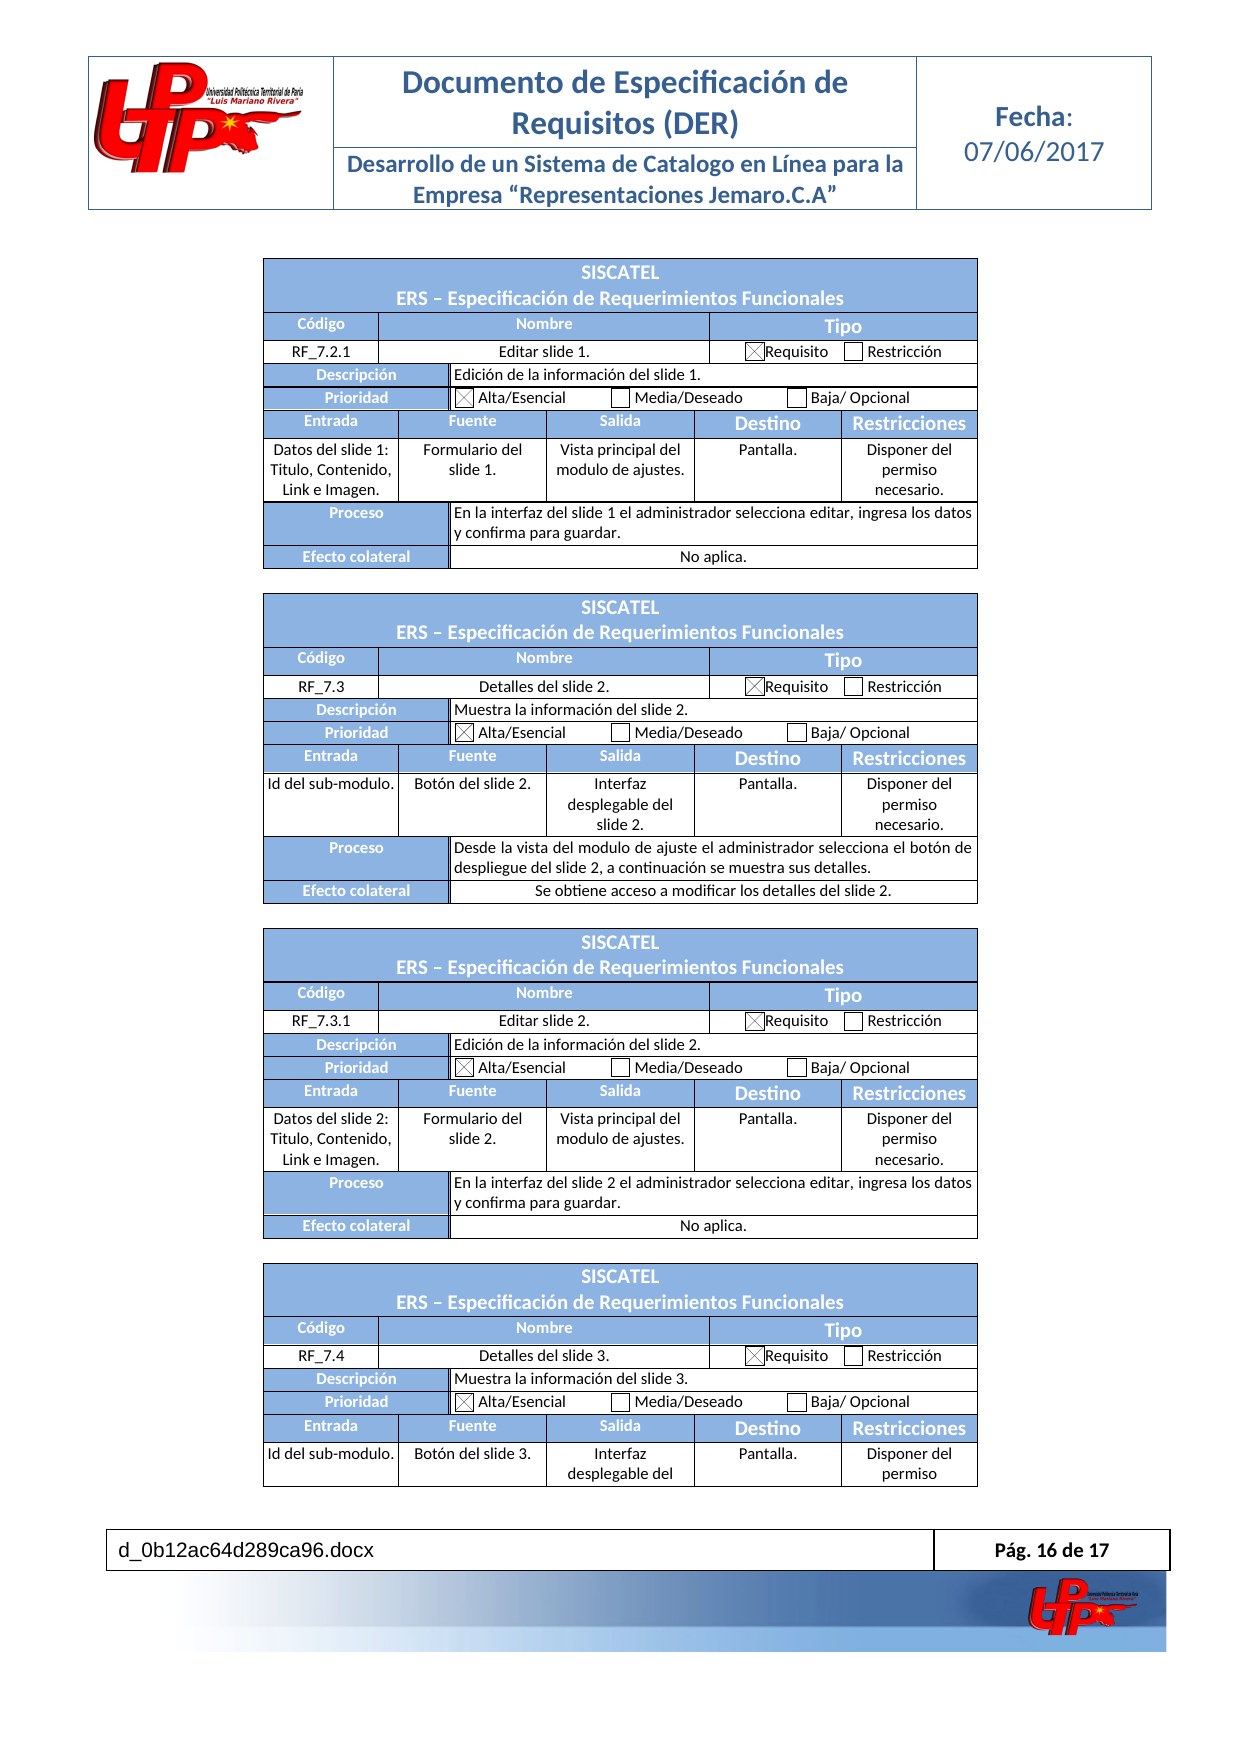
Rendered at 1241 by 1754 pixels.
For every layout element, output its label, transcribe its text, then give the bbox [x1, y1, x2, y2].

table_cell Muestra la información del slide 3. [451, 1369, 977, 1391]
table_cell Baja/ Opcional [779, 1392, 977, 1414]
table_cell Código [264, 983, 378, 1010]
table_header SISCATEL ERS – Especificación de Requerimientos Funcionales [264, 1264, 977, 1316]
table_cell Destino [695, 1415, 841, 1442]
table_cell Código [264, 313, 378, 340]
table_cell Muestra la información del slide 2. [451, 699, 977, 721]
table_cell Proceso [264, 837, 448, 880]
table_cell Id del sub-modulo. [264, 1443, 398, 1486]
picture [88, 59, 311, 172]
table_cell Baja/ Opcional [779, 1057, 977, 1079]
table_cell Proceso [264, 503, 448, 545]
table_cell Pantalla. [695, 774, 841, 836]
table_cell Proceso [264, 1172, 448, 1214]
table_cell Requisito Restricción [710, 1346, 977, 1368]
table_cell Media/Deseado [603, 1057, 779, 1079]
table_cell Restricciones [842, 1415, 977, 1442]
table_cell Restricciones [842, 1080, 977, 1107]
table_cell Tipo [710, 313, 977, 340]
table_cell Baja/ Opcional [779, 388, 977, 409]
table_cell Descripción [264, 1034, 448, 1056]
table_cell Tipo [710, 648, 977, 675]
table_cell Datos del slide 2: Titulo, Contenido, Link e Imagen. [264, 1108, 398, 1171]
table_cell Efecto colateral [264, 546, 448, 568]
table_cell Desde la vista del modulo de ajuste el administrador selecciona el botón de despliegue del slide 2, a continuación se muestra sus detalles. [451, 837, 977, 880]
table_cell RF_7.4 [264, 1346, 378, 1368]
table_cell Código [264, 1317, 378, 1344]
table_cell Nombre [379, 648, 709, 675]
table_cell Baja/ Opcional [779, 722, 977, 744]
table_cell Salida [547, 411, 694, 438]
table_cell Destino [695, 745, 841, 772]
table_cell Vista principal del modulo de ajustes. [547, 1108, 694, 1171]
table_cell RF_7.3 [264, 676, 378, 698]
table_cell Vista principal del modulo de ajustes. [547, 439, 694, 501]
table_cell Entrada [264, 745, 398, 772]
table_cell Salida [547, 1415, 694, 1442]
table_cell Descripción [264, 1369, 448, 1391]
table_cell Pantalla. [695, 439, 841, 501]
table_cell Entrada [264, 411, 398, 438]
table_cell Tipo [710, 983, 977, 1010]
table_cell Botón del slide 3. [399, 1443, 546, 1486]
table_cell Pantalla. [695, 1443, 841, 1486]
table_cell Media/Deseado [603, 1392, 779, 1414]
table_cell En la interfaz del slide 2 el administrador selecciona editar, ingresa los datos y confirma para guardar. [451, 1172, 977, 1214]
table_cell Prioridad [264, 388, 448, 409]
table_cell Detalles del slide 2. [379, 676, 709, 698]
table_cell RF_7.3.1 [264, 1011, 378, 1033]
table_cell Requisito Restricción [710, 1011, 977, 1033]
table_cell Entrada [264, 1415, 398, 1442]
table_cell Código [264, 648, 378, 675]
picture [118, 1571, 1167, 1652]
table_cell Disponer del permiso necesario. [842, 439, 977, 501]
table_cell Tipo [710, 1317, 977, 1344]
table_cell Salida [547, 745, 694, 772]
table_cell Nombre [379, 313, 709, 340]
table_cell Destino [695, 1080, 841, 1107]
table_cell Prioridad [264, 1057, 448, 1079]
table_cell Efecto colateral [264, 881, 448, 903]
table_cell Descripción [264, 699, 448, 721]
table_cell Detalles del slide 3. [379, 1346, 709, 1368]
table_cell Efecto colateral [264, 1216, 448, 1238]
table_header SISCATEL ERS – Especificación de Requerimientos Funcionales [264, 929, 977, 981]
table_cell Formulario del slide 1. [399, 439, 546, 501]
table_cell Pantalla. [695, 1108, 841, 1171]
table_cell Editar slide 2. [379, 1011, 709, 1033]
table_cell Nombre [379, 1317, 709, 1344]
table_cell Disponer del permiso necesario. [842, 1443, 977, 1486]
table_cell Botón del slide 2. [399, 774, 546, 836]
table_cell Edición de la información del slide 2. [451, 1034, 977, 1056]
table_header SISCATEL ERS – Especificación de Requerimientos Funcionales [264, 259, 977, 312]
table_cell Nombre [379, 983, 709, 1010]
table_cell Requisito Restricción [710, 676, 977, 698]
table_cell Prioridad [264, 1392, 448, 1414]
table_cell Fuente [399, 1080, 546, 1107]
table_cell Entrada [264, 1080, 398, 1107]
table_cell Se obtiene acceso a modificar los detalles del slide 2. [451, 881, 977, 903]
table_cell Media/Deseado [603, 388, 779, 409]
table_cell En la interfaz del slide 1 el administrador selecciona editar, ingresa los datos y confirma para guardar. [451, 503, 977, 545]
table_cell Interfaz desplegable del slide 2. [547, 774, 694, 836]
table_cell Alta/Esencial [451, 722, 603, 744]
table_cell Formulario del slide 2. [399, 1108, 546, 1171]
table_cell Edición de la información del slide 1. [451, 364, 977, 386]
table_cell Restricciones [842, 411, 977, 438]
table_cell Alta/Esencial [451, 388, 603, 409]
table_cell Editar slide 1. [379, 341, 709, 363]
table_cell Alta/Esencial [451, 1057, 603, 1079]
table_header SISCATEL ERS – Especificación de Requerimientos Funcionales [264, 594, 977, 647]
table_cell Destino [695, 411, 841, 438]
table_cell Alta/Esencial [451, 1392, 603, 1414]
table_cell Fuente [399, 411, 546, 438]
table_cell Salida [547, 1080, 694, 1107]
table_cell No aplica. [451, 1216, 977, 1238]
table_cell Prioridad [264, 722, 448, 744]
table_cell No aplica. [451, 546, 977, 568]
table_cell Disponer del permiso necesario. [842, 1108, 977, 1171]
table_cell Restricciones [842, 745, 977, 772]
table_cell Descripción [264, 364, 448, 386]
table_cell Media/Deseado [603, 722, 779, 744]
table_cell Fuente [399, 1415, 546, 1442]
table_cell Requisito Restricción [710, 341, 977, 363]
table_cell Datos del slide 1: Titulo, Contenido, Link e Imagen. [264, 439, 398, 501]
table_cell Id del sub-modulo. [264, 774, 398, 836]
table_cell Disponer del permiso necesario. [842, 774, 977, 836]
table_cell Interfaz desplegable del slide 3. [547, 1443, 694, 1486]
table_cell Fuente [399, 745, 546, 772]
table_cell RF_7.2.1 [264, 341, 378, 363]
